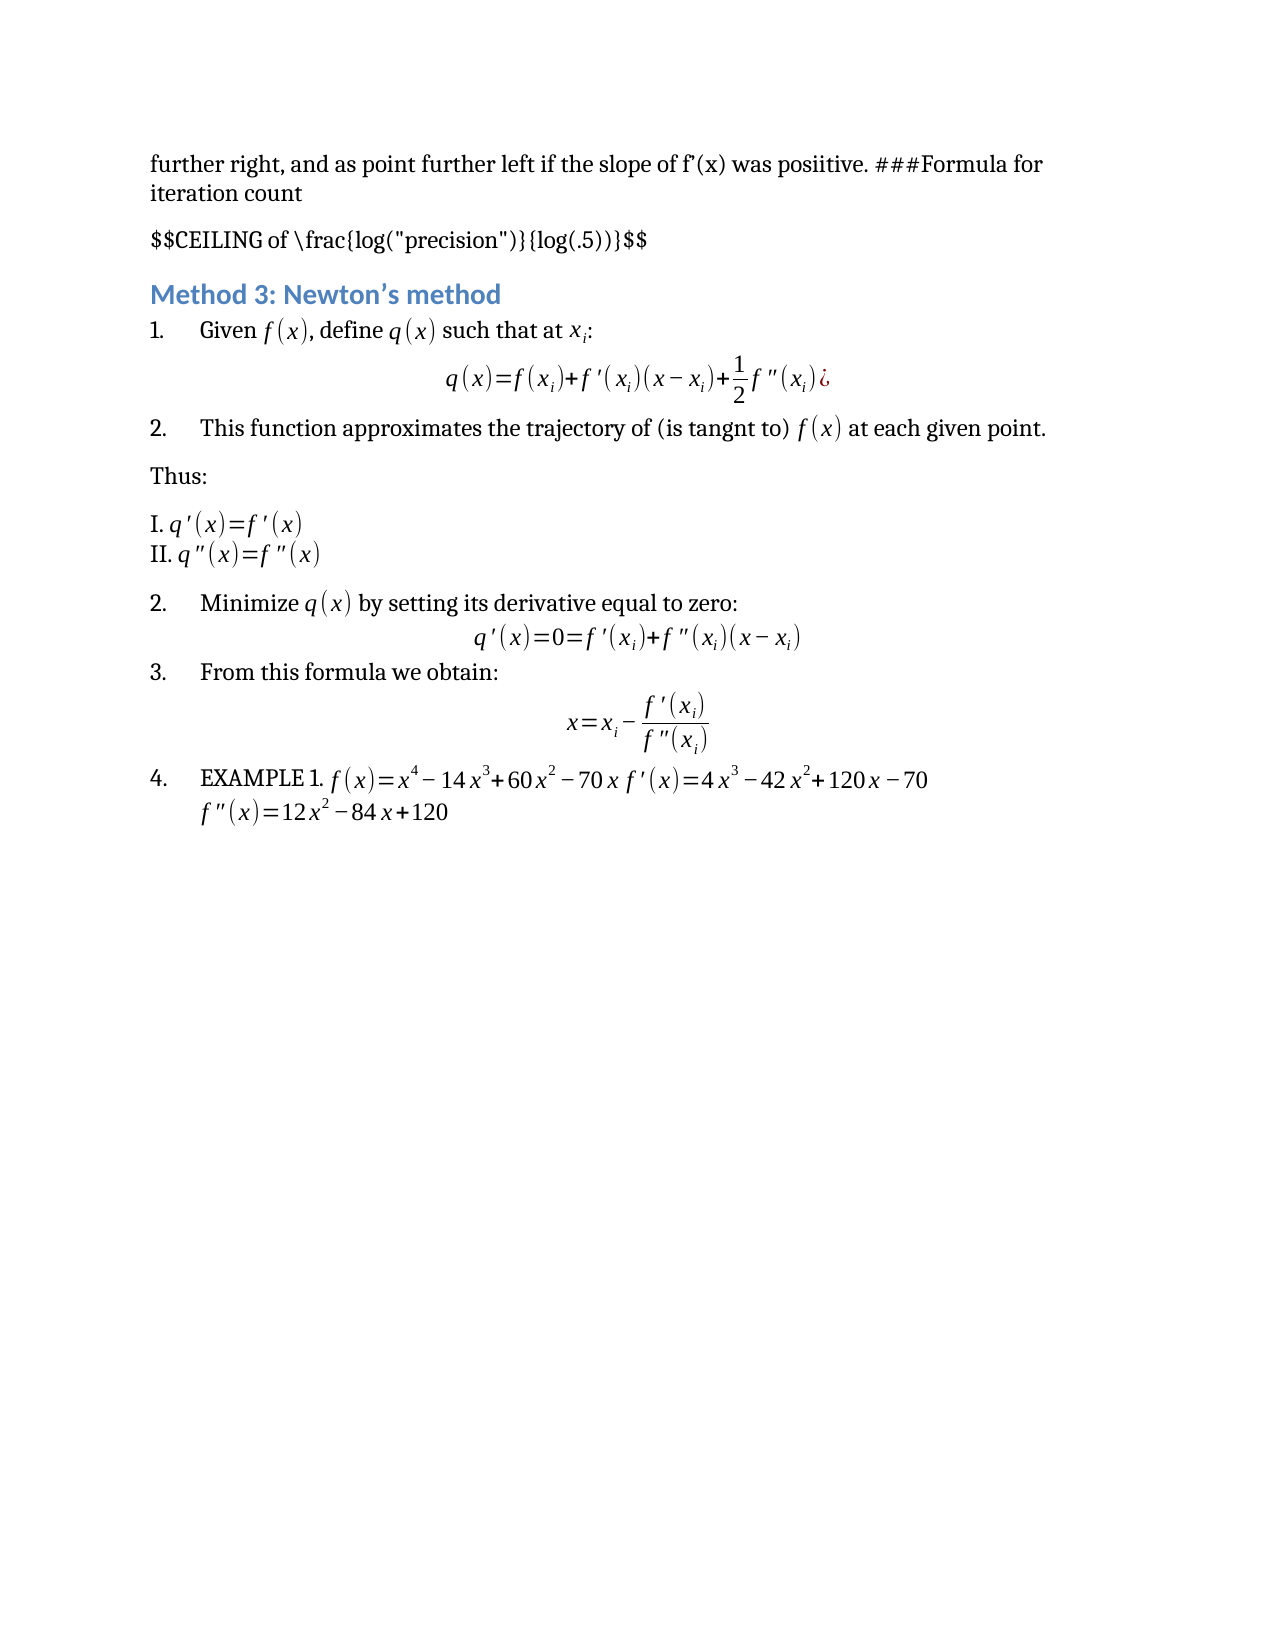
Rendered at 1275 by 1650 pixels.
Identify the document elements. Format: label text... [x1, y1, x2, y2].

list Given , define such that at : [150, 315, 1125, 347]
text Thus: [150, 462, 1125, 491]
list EXAMPLE 1. [150, 761, 1125, 827]
text I. II. [150, 509, 1125, 569]
list This function approximates the trajectory of (is tangnt to) at each given point. [150, 413, 1125, 443]
text $$CEILING of \frac{log("precision")}{log(.5))}$$ [150, 226, 1125, 255]
subtitle Method 3: Newton’s method [150, 276, 1125, 311]
list Minimize by setting its derivative equal to zero: [150, 588, 1125, 618]
list From this formula we obtain: [150, 657, 1125, 686]
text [150, 150, 1125, 207]
